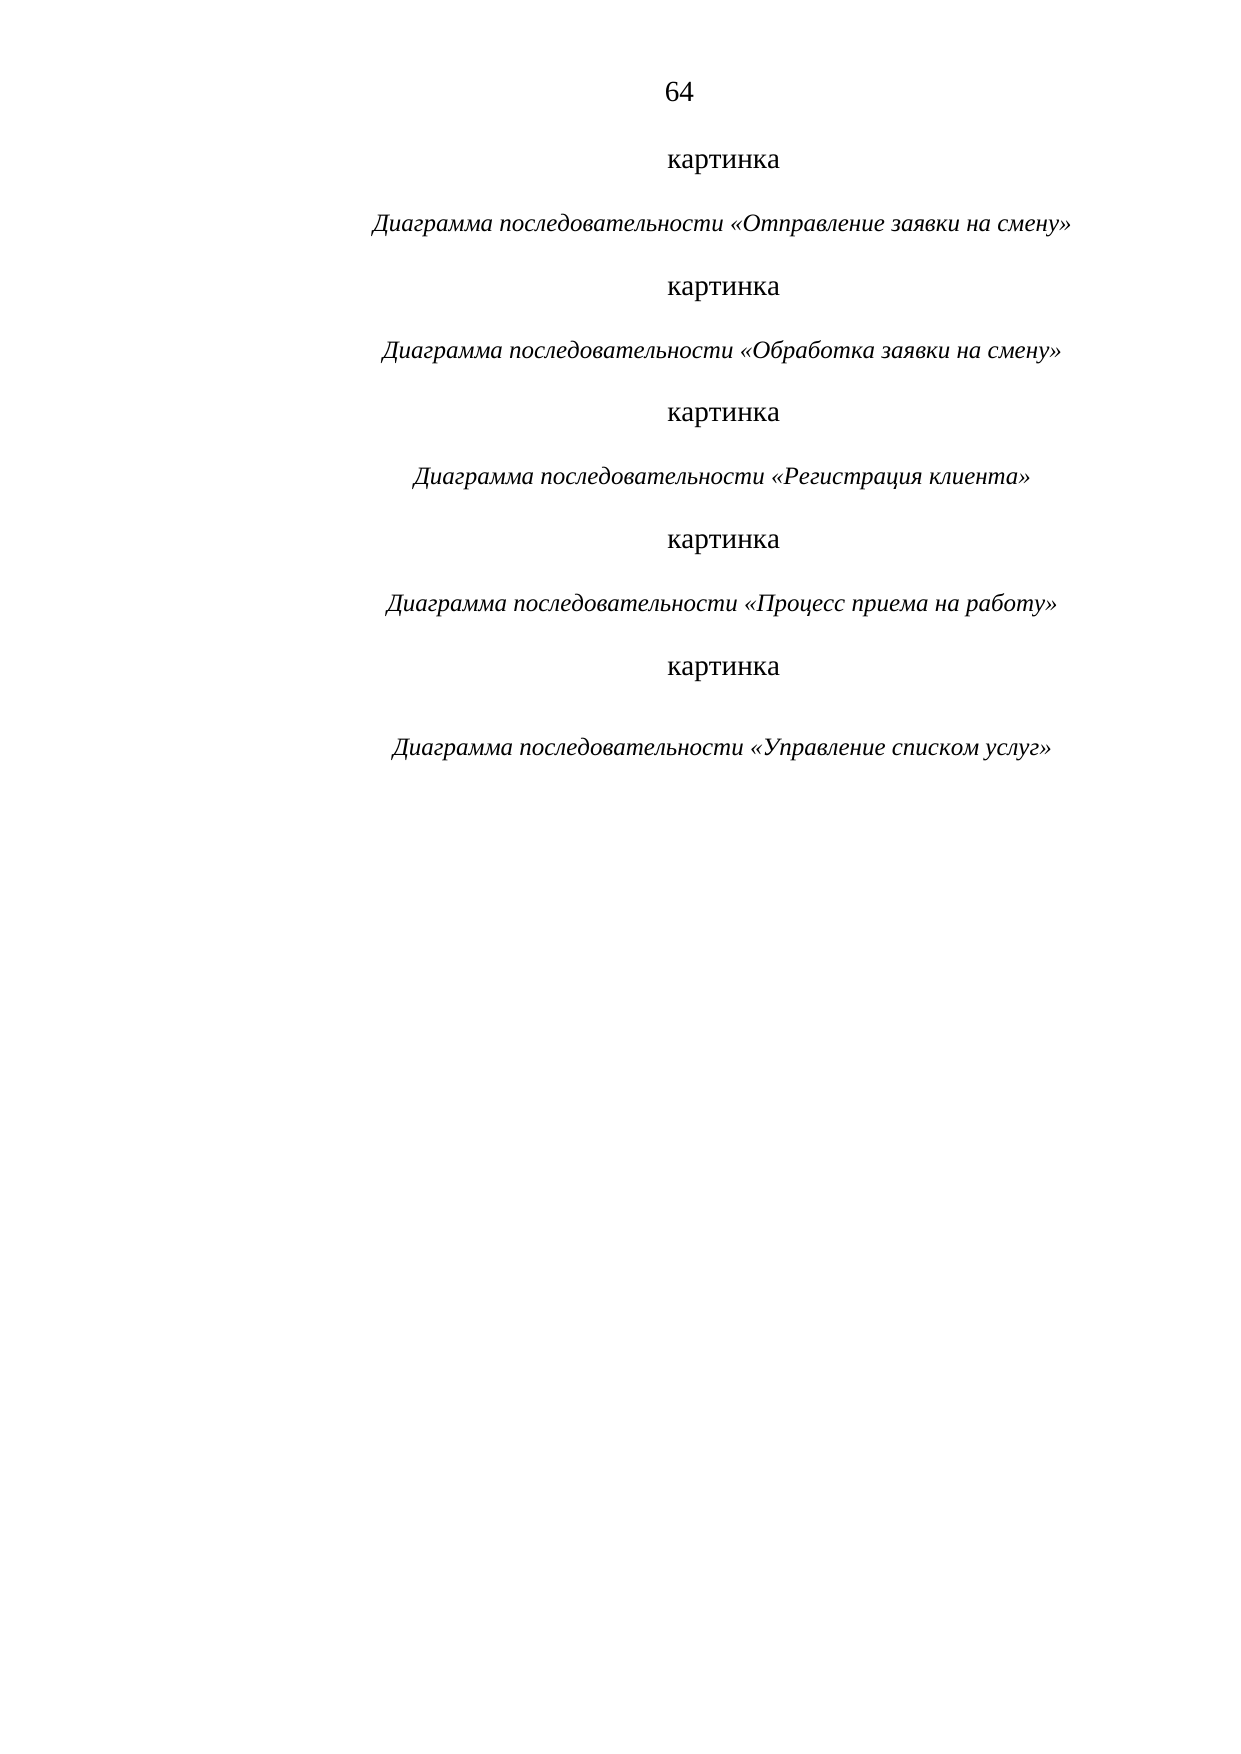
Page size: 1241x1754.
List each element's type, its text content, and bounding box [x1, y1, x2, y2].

text картинка [177, 521, 1181, 555]
text Диаграмма последовательности «Процесс приема на работу» [177, 588, 1181, 617]
text картинка [177, 648, 1181, 682]
text Диаграмма последовательности «Отправление заявки на смену» [177, 208, 1181, 237]
text Диаграмма последовательности «Управление списком услуг» [177, 732, 1181, 761]
text Диаграмма последовательности «Регистрация клиента» [177, 461, 1181, 490]
text Диаграмма последовательности «Обработка заявки на смену» [177, 335, 1181, 363]
text картинка [177, 141, 1181, 174]
text картинка [177, 268, 1181, 301]
text картинка [177, 394, 1181, 428]
